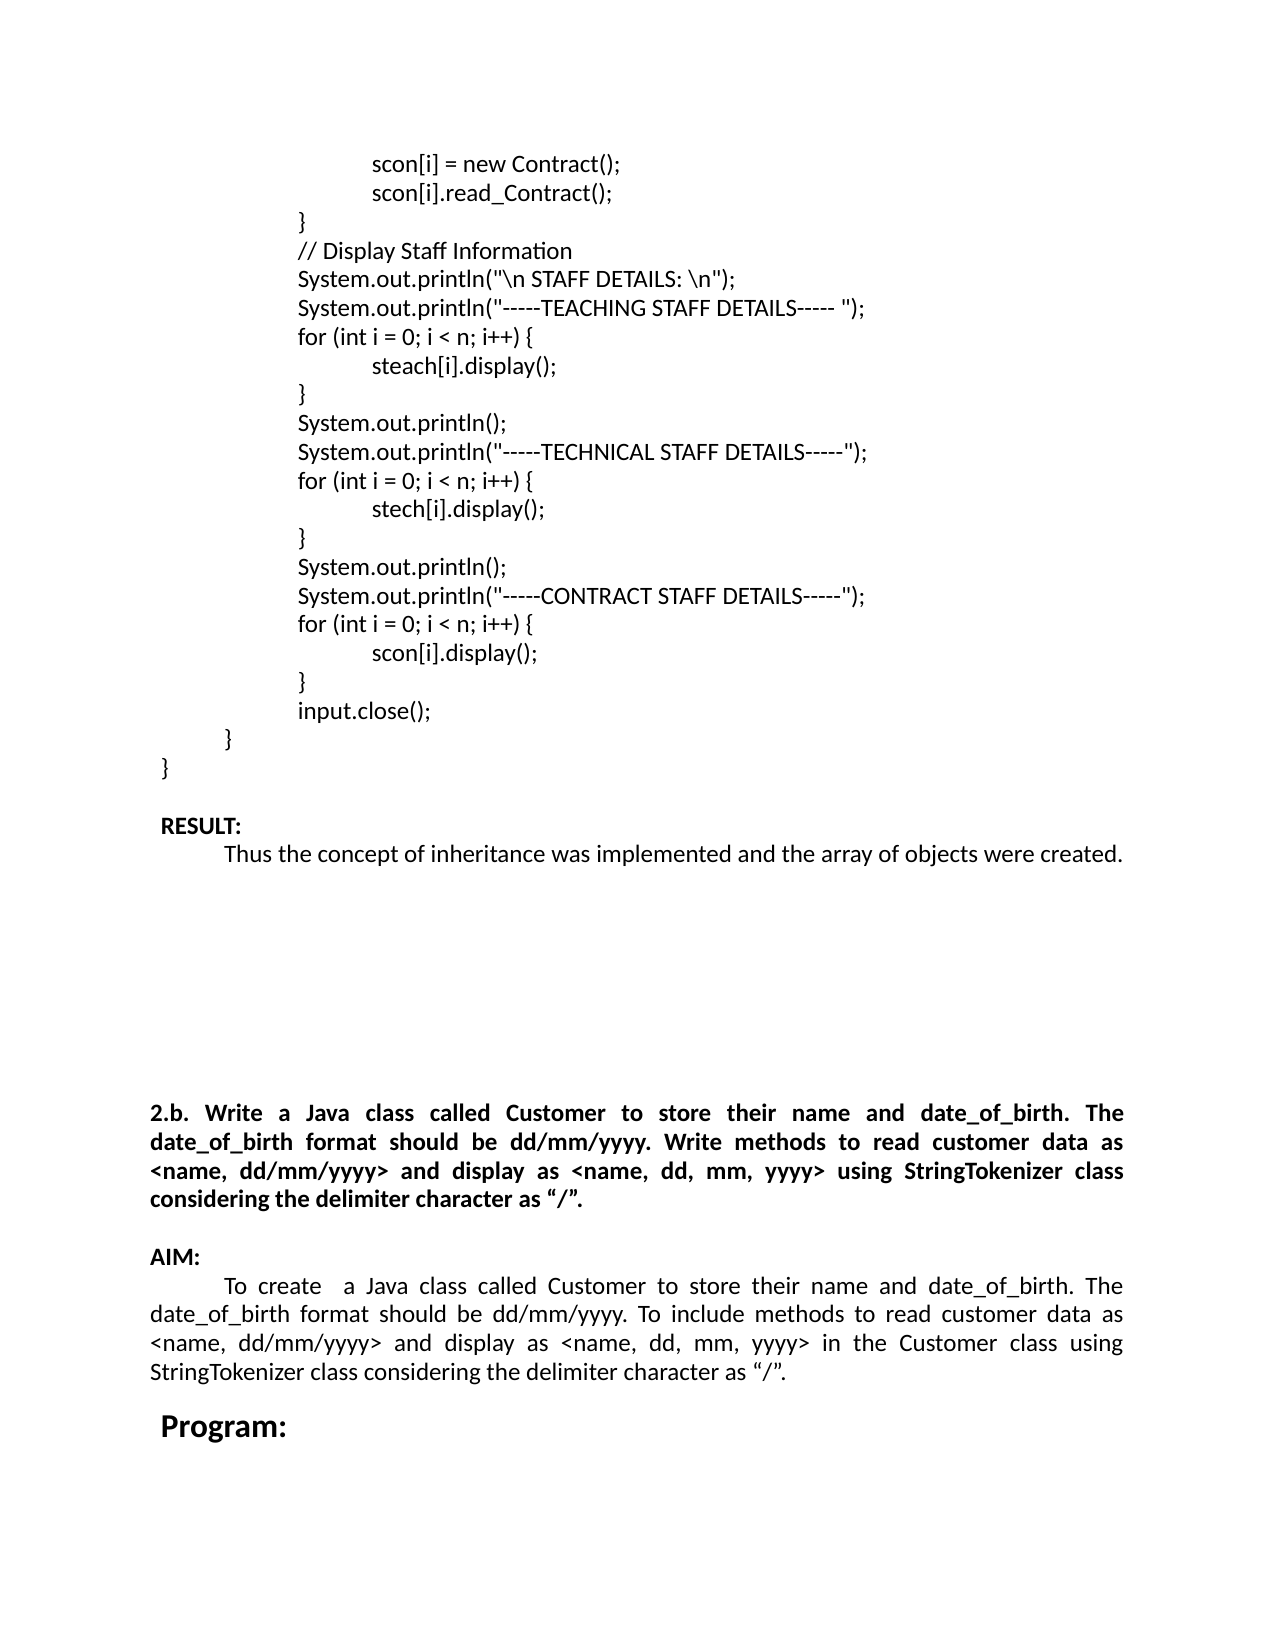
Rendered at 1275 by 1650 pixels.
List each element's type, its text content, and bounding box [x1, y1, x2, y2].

text Program: [161, 1415, 1125, 1444]
text } [161, 380, 1125, 409]
text } [161, 207, 1125, 236]
text RESULT: [161, 811, 1125, 840]
text steach[i].display(); [161, 351, 1125, 380]
text System.out.println("-----TECHNICAL STAFF DETAILS-----"); [161, 437, 1125, 466]
text AIM: [150, 1242, 1125, 1271]
text 2.b. Write a Java class called Customer to store their name and date_of_birth. The date_of_birth format should be dd/mm/yyyy. Write methods to read customer data as <name, dd/mm/yyyy> and display as <name, dd, mm, yyyy> using StringTokenizer class considering the delimiter character as “/”. [150, 1099, 1125, 1214]
text // Display Staff Information [161, 236, 1125, 265]
text To create a Java class called Customer to store their name and date_of_birth. The date_of_birth format should be dd/mm/yyyy. To include methods to read customer data as <name, dd/mm/yyyy> and display as <name, dd, mm, yyyy> in the Customer class using StringTokenizer class considering the delimiter character as “/”. [150, 1271, 1125, 1386]
text input.close(); [161, 696, 1125, 725]
text scon[i].display(); [161, 639, 1125, 667]
text System.out.println("-----TEACHING STAFF DETAILS----- "); [161, 294, 1125, 322]
text } [161, 754, 1125, 782]
text System.out.println("-----CONTRACT STAFF DETAILS-----"); [161, 581, 1125, 610]
text scon[i] = new Contract(); [161, 150, 1125, 179]
text Thus the concept of inheritance was implemented and the array of objects were created. [161, 840, 1125, 869]
text stech[i].display(); [161, 495, 1125, 524]
text System.out.println("\n STAFF DETAILS: \n"); [161, 265, 1125, 294]
text } [161, 667, 1125, 696]
text for (int i = 0; i < n; i++) { [161, 466, 1125, 495]
text } [161, 524, 1125, 552]
text System.out.println(); [161, 552, 1125, 581]
text System.out.println(); [161, 409, 1125, 437]
text for (int i = 0; i < n; i++) { [161, 322, 1125, 351]
text for (int i = 0; i < n; i++) { [161, 610, 1125, 639]
text scon[i].read_Contract(); [161, 179, 1125, 207]
text } [161, 725, 1125, 754]
